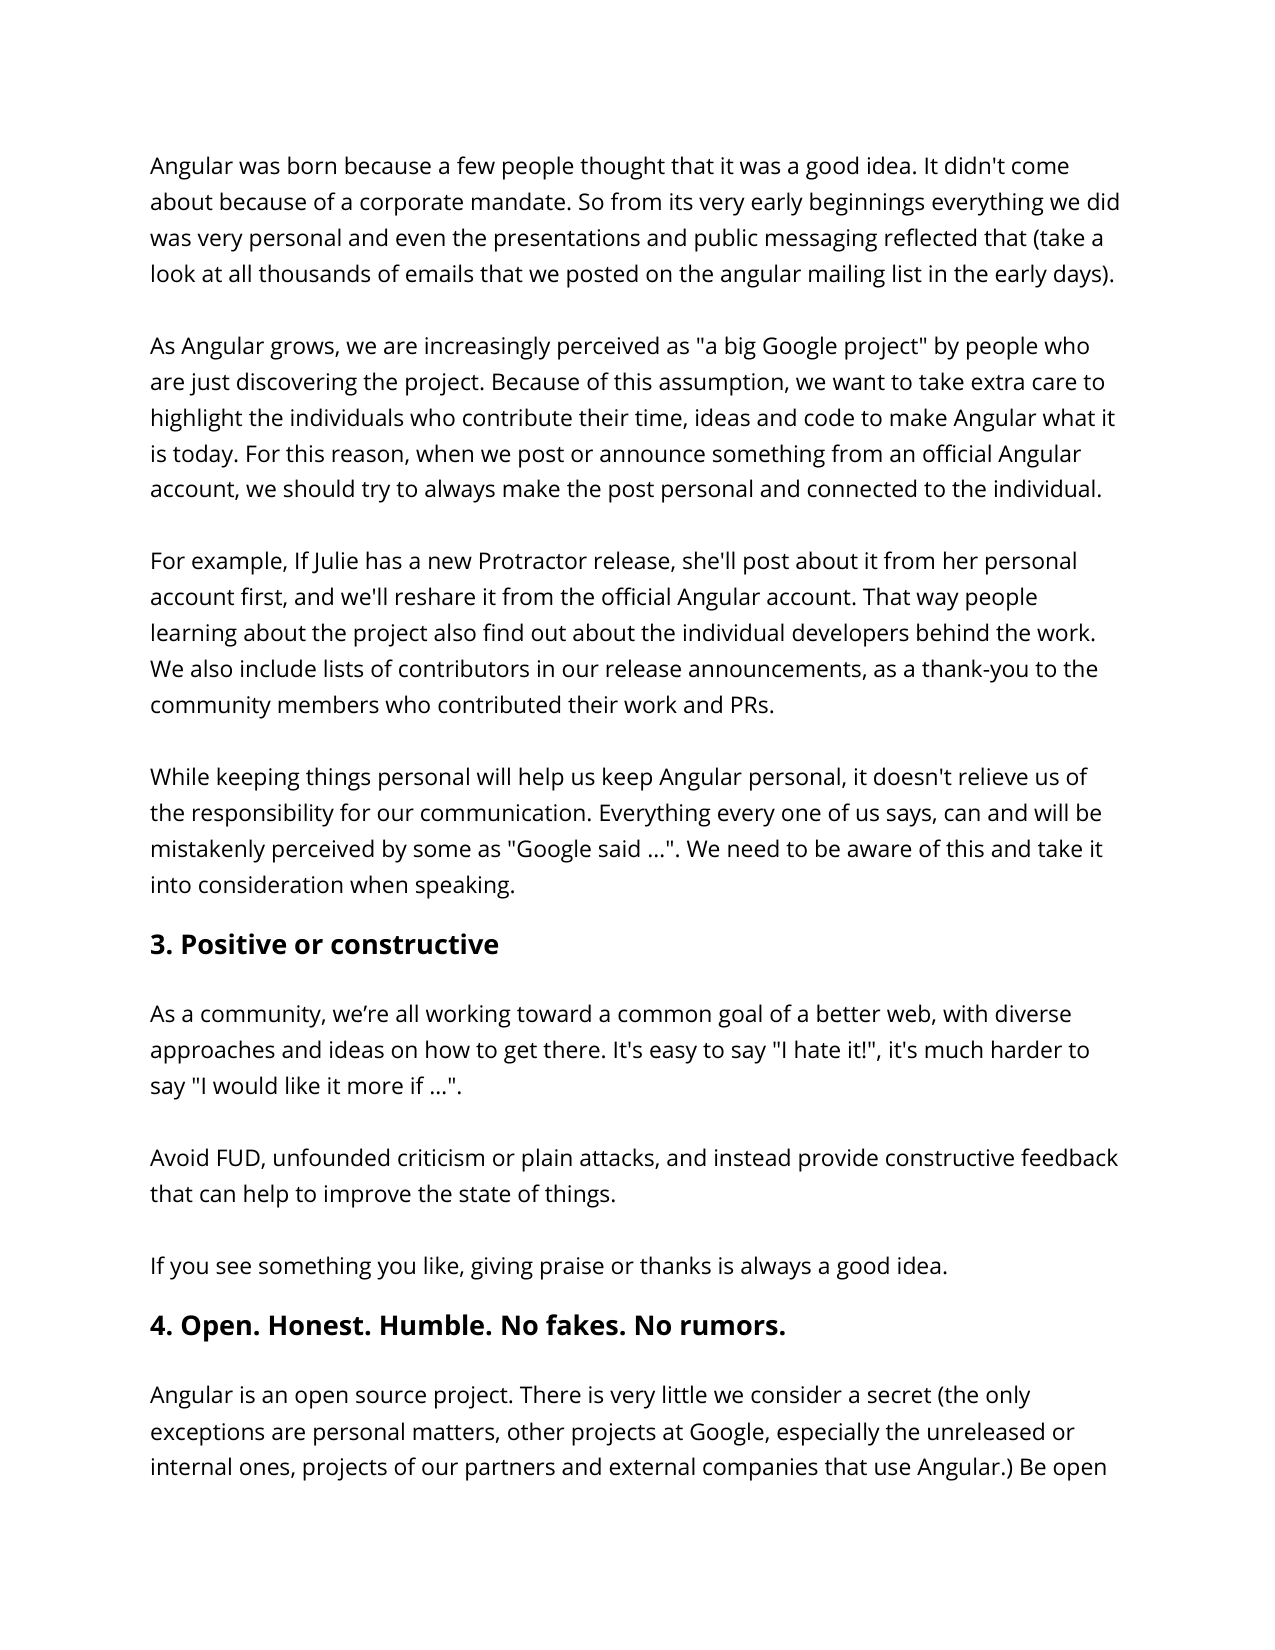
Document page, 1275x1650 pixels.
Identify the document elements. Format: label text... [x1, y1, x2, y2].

text If you see something you like, giving praise or thanks is always a good idea. [150, 1250, 1125, 1281]
text Angular was born because a few people thought that it was a good idea. It didn't come about because of a corporate mandate. So from its very early beginnings everything we did was very personal and even the presentations and public messaging reflected that (take a look at all thousands of emails that we posted on the angular mailing list in the early days). [150, 150, 1125, 289]
text As a community, we’re all working toward a common goal of a better web, with diverse approaches and ideas on how to get there. It's easy to say "I hate it!", it's much harder to say "I would like it more if …". [150, 998, 1125, 1101]
text For example, If Julie has a new Protractor release, she'll post about it from her personal account first, and we'll reshare it from the official Angular account. That way people learning about the project also find out about the individual developers behind the work. We also include lists of contributors in our release announcements, as a thank-you to the community members who contributed their work and PRs. [150, 545, 1125, 720]
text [150, 1379, 1125, 1483]
subtitle 4. Open. Honest. Humble. No fakes. No rumors. [150, 1307, 1125, 1343]
text As Angular grows, we are increasingly perceived as "a big Google project" by people who are just discovering the project. Because of this assumption, we want to take extra care to highlight the individuals who contribute their time, ideas and code to make Angular what it is today. For this reason, when we post or announce something from an official Angular account, we should try to always make the post personal and connected to the individual. [150, 330, 1125, 505]
subtitle 3. Positive or constructive [150, 926, 1125, 962]
text Avoid FUD, unfounded criticism or plain attacks, and instead provide constructive feedback that can help to improve the state of things. [150, 1142, 1125, 1209]
text While keeping things personal will help us keep Angular personal, it doesn't relieve us of the responsibility for our communication. Everything every one of us says, can and will be mistakenly perceived by some as "Google said …". We need to be aware of this and take it into consideration when speaking. [150, 761, 1125, 900]
